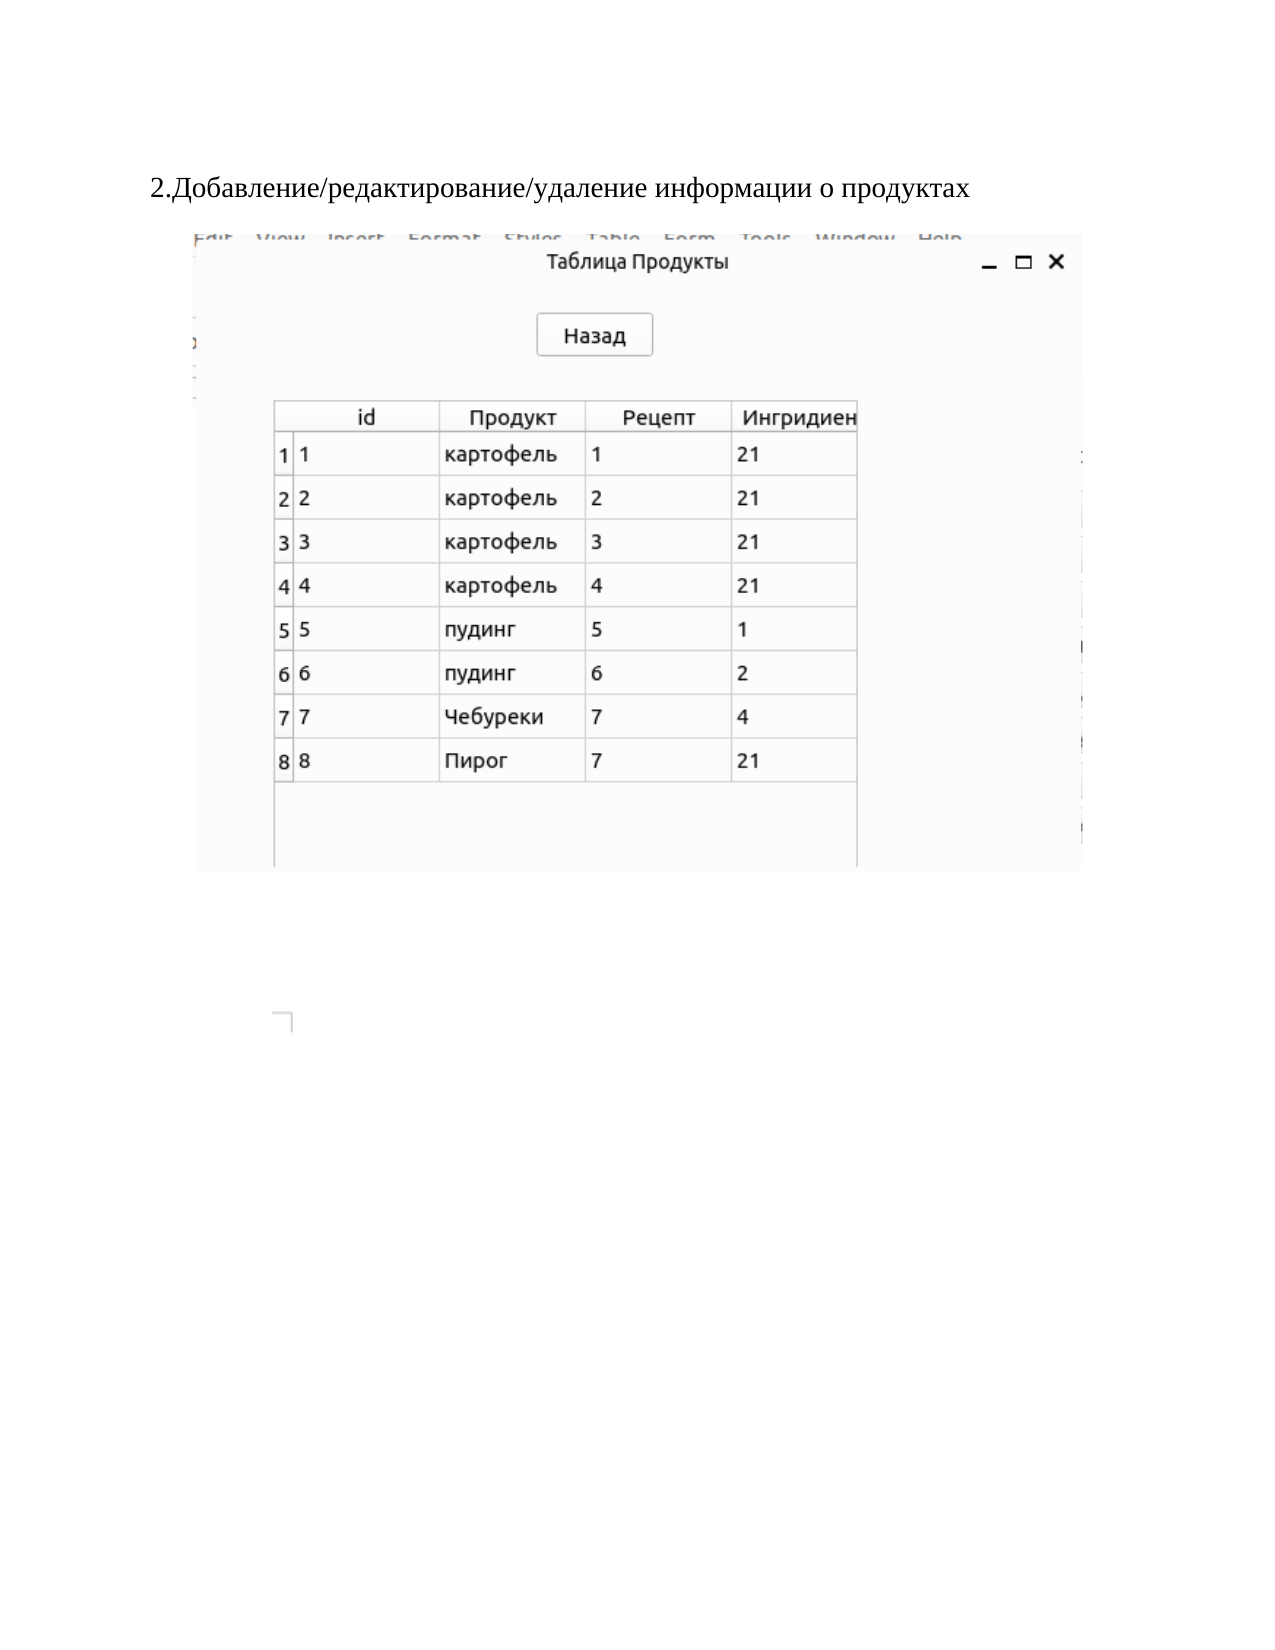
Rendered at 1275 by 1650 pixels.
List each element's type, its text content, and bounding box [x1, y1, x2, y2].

text 2.Добавление/редактирование/удаление информации о продуктах [150, 170, 1039, 203]
picture [192, 234, 1083, 1060]
